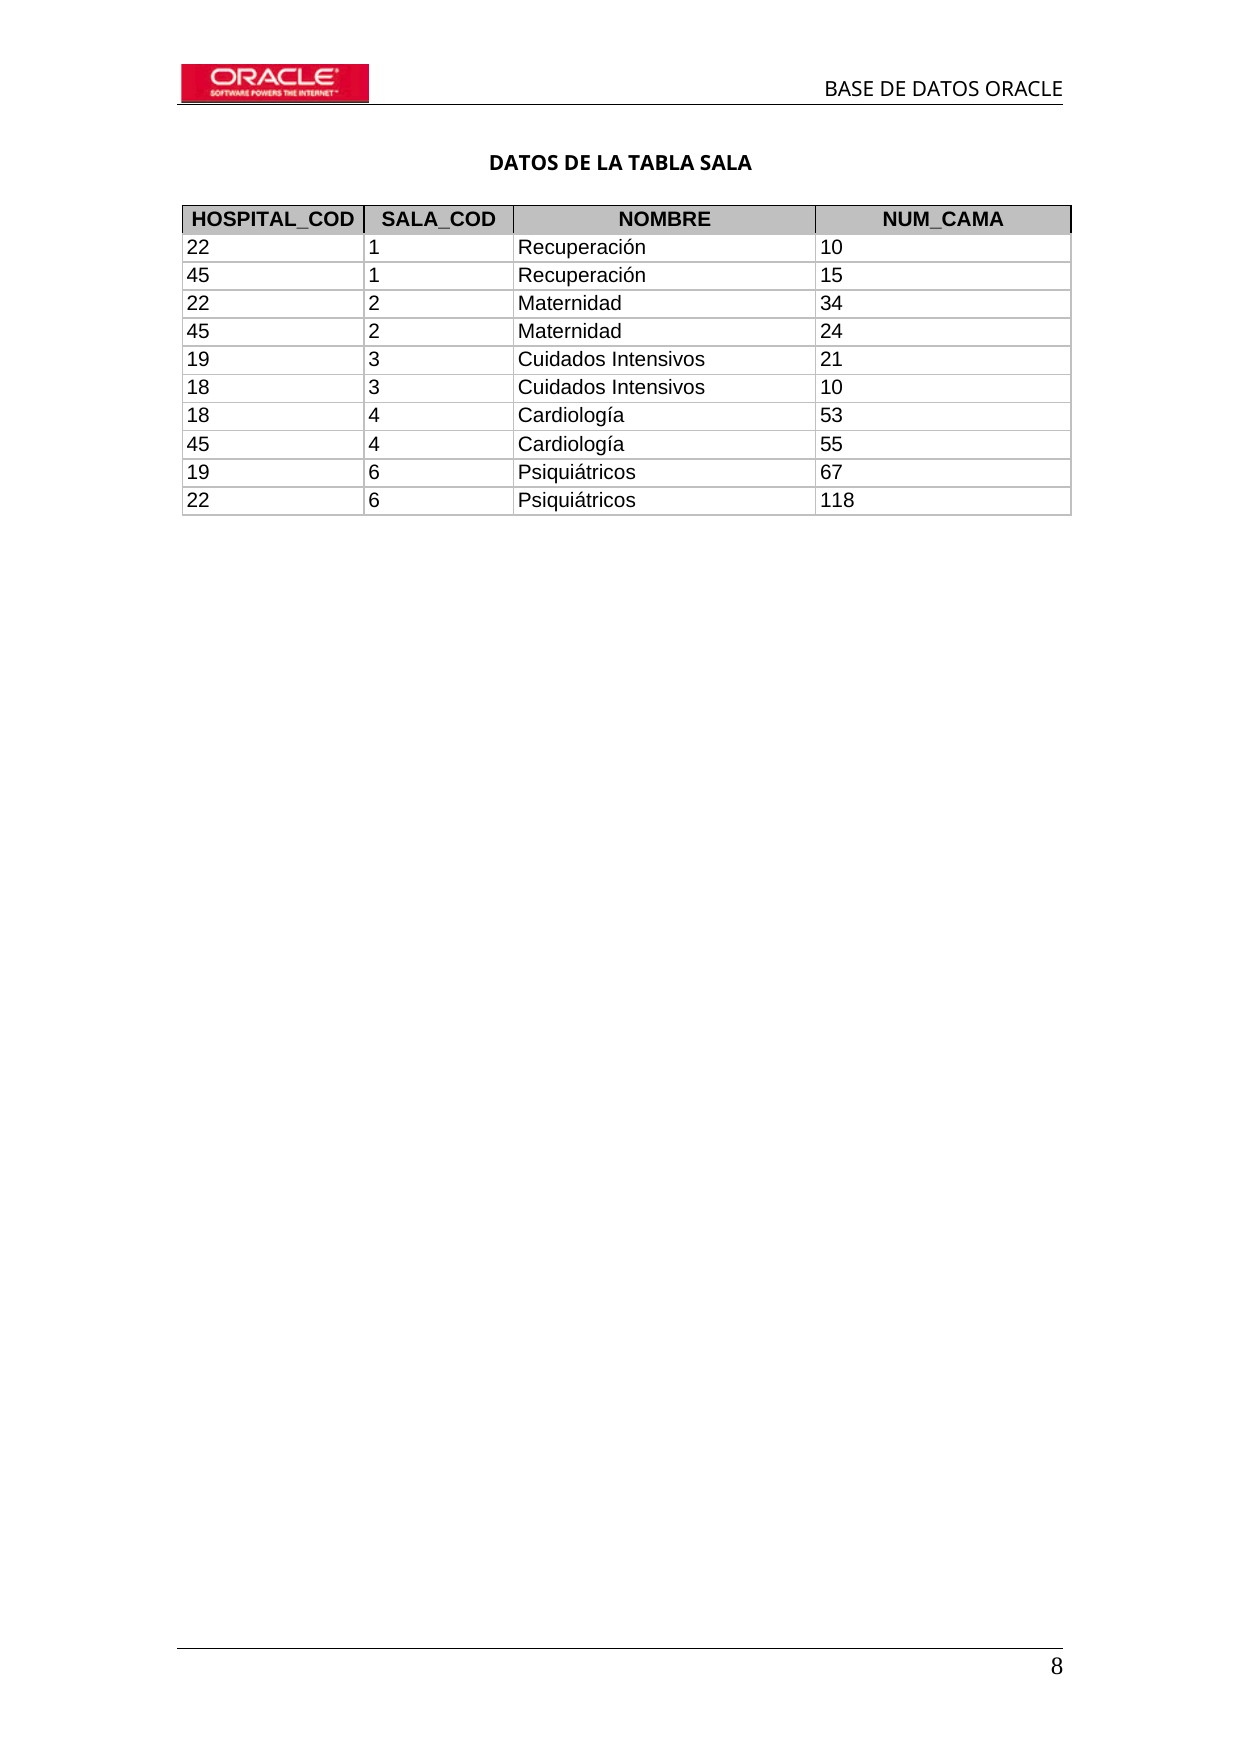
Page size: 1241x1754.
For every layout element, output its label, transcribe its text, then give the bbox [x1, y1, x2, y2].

picture [181, 64, 369, 103]
table_cell 2 [365, 319, 513, 345]
table_cell 3 [365, 375, 513, 402]
table_cell Cuidados Intensivos [514, 375, 815, 402]
table_cell 19 [183, 460, 363, 486]
table_cell 34 [816, 291, 1070, 317]
table_cell 10 [816, 235, 1070, 261]
table_header NOMBRE [514, 206, 815, 233]
table_cell 18 [183, 375, 363, 402]
table_cell Cardiología [514, 403, 815, 430]
table_cell 19 [183, 347, 363, 373]
table_cell Maternidad [514, 291, 815, 317]
table_cell 21 [816, 347, 1070, 373]
table_cell 6 [365, 460, 513, 486]
table_cell 22 [183, 235, 363, 261]
table_cell 2 [365, 291, 513, 317]
table_cell 18 [183, 403, 363, 430]
table_cell 55 [816, 431, 1070, 458]
table_cell Cardiología [514, 431, 815, 458]
table_cell 15 [816, 263, 1070, 289]
table_cell 22 [183, 291, 363, 317]
table_cell 53 [816, 403, 1070, 430]
subtitle DATOS DE [177, 148, 1063, 176]
table_cell 4 [365, 431, 513, 458]
table_header NUM_CAMA [816, 206, 1070, 233]
table_cell 45 [183, 319, 363, 345]
table_cell 1 [365, 235, 513, 261]
table_cell Cuidados Intensivos [514, 347, 815, 373]
table_cell 118 [816, 488, 1070, 514]
table_cell Maternidad [514, 319, 815, 345]
table_cell Recuperación [514, 263, 815, 289]
table_cell 10 [816, 375, 1070, 402]
table_cell 22 [183, 488, 363, 514]
table_cell 45 [183, 431, 363, 458]
table_cell Recuperación [514, 235, 815, 261]
table_header SALA_COD [365, 206, 513, 233]
table_cell Psiquiátricos [514, 488, 815, 514]
table_cell 3 [365, 347, 513, 373]
table_cell 67 [816, 460, 1070, 486]
table_header HOSPITAL_COD [183, 206, 363, 233]
table_cell 1 [365, 263, 513, 289]
table_cell 45 [183, 263, 363, 289]
table_cell 24 [816, 319, 1070, 345]
table_cell Psiquiátricos [514, 460, 815, 486]
table_cell 6 [365, 488, 513, 514]
table_cell 4 [365, 403, 513, 430]
